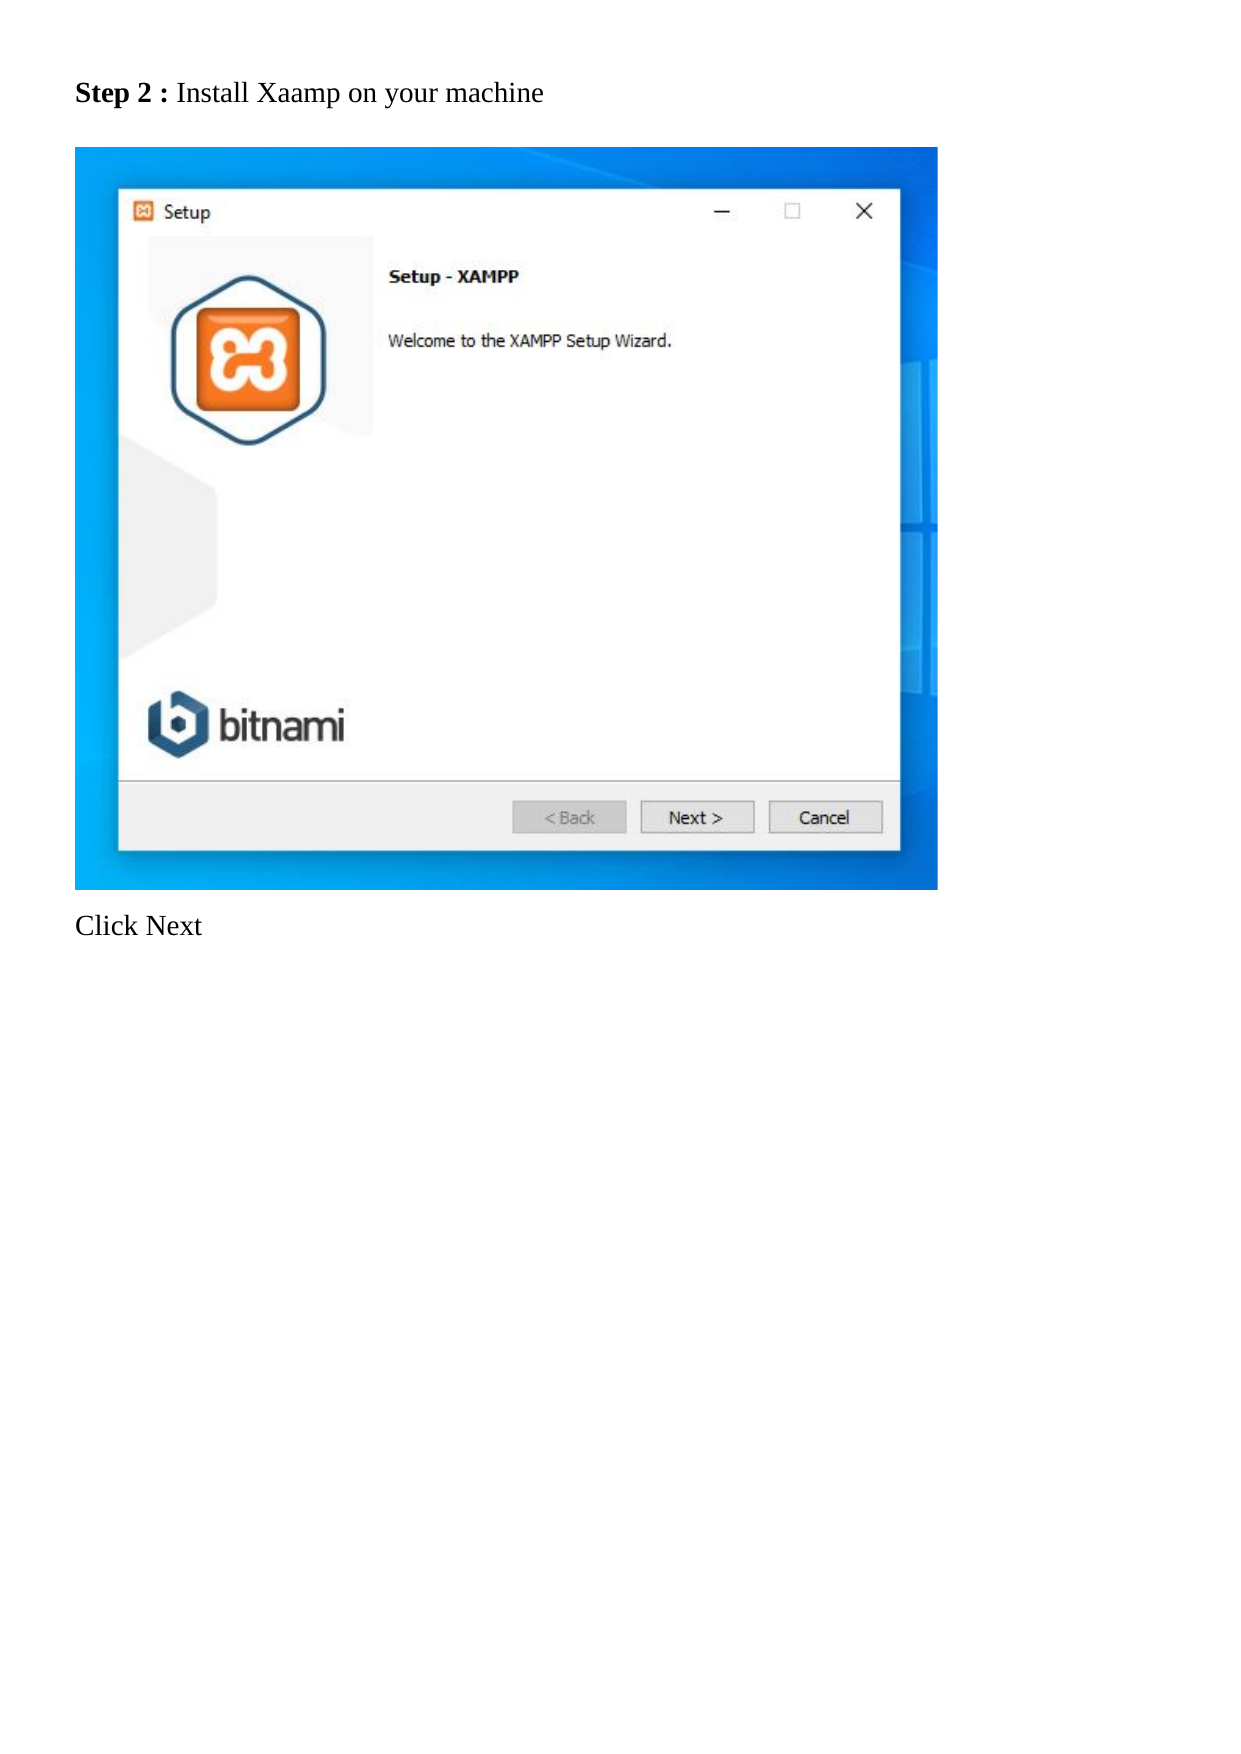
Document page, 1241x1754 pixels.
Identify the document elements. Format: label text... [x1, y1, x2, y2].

picture [115, 147, 938, 890]
text Click Next [75, 908, 1165, 942]
text Step 2 : Install Xaamp on your machine [75, 75, 1165, 108]
